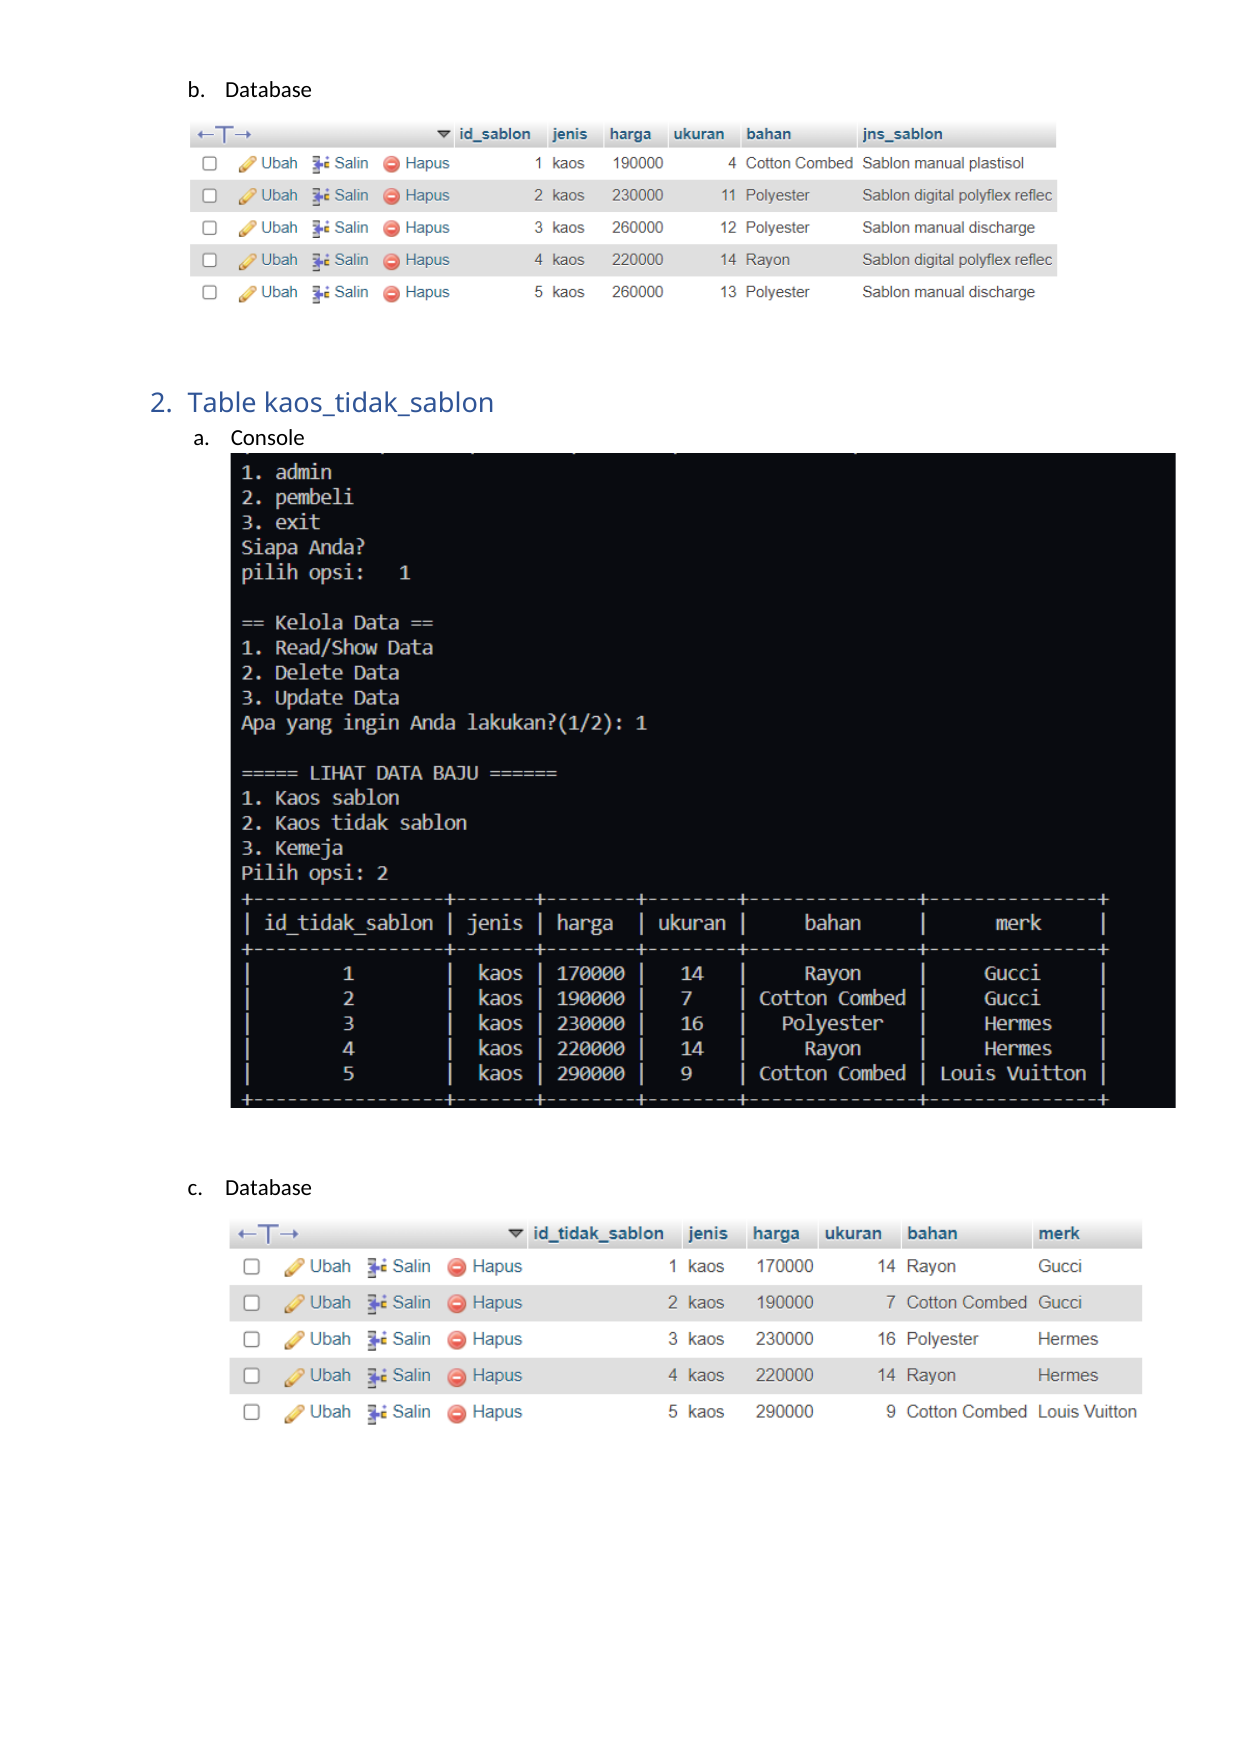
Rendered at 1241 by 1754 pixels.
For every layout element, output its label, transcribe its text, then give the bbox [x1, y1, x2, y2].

picture [225, 1203, 1175, 1447]
list Console [193, 423, 1165, 452]
subtitle Table kaos_tidak_sablon [150, 384, 1165, 421]
list Database [187, 1173, 1165, 1201]
picture [187, 105, 1160, 318]
list Database [187, 75, 1165, 103]
picture [230, 453, 1176, 1108]
